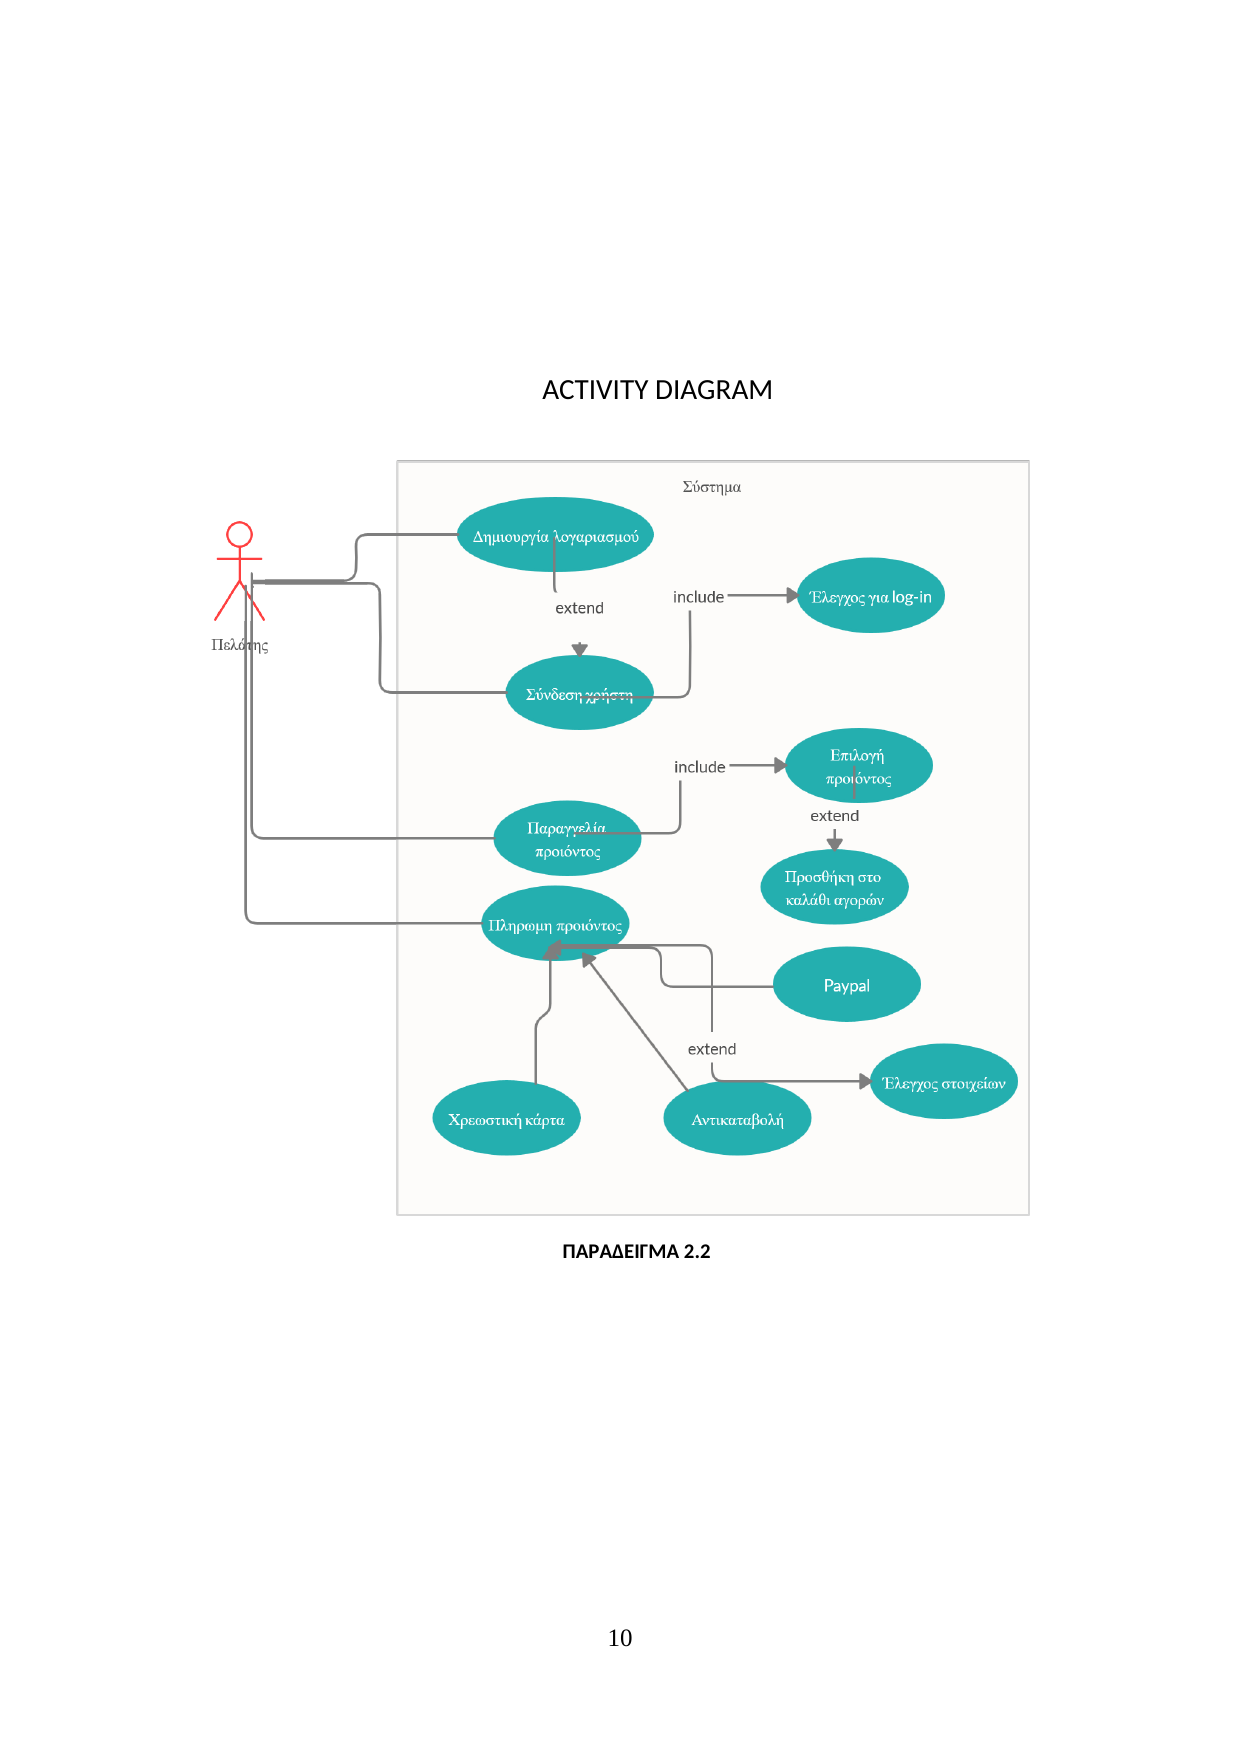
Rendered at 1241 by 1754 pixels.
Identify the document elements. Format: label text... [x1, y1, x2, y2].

list ACTIVITY DIAGRAM [262, 371, 1053, 407]
list ΠΑΡΑΔΕΙΓΜΑ 2.2 [262, 1239, 1053, 1264]
picture [187, 437, 1053, 1239]
